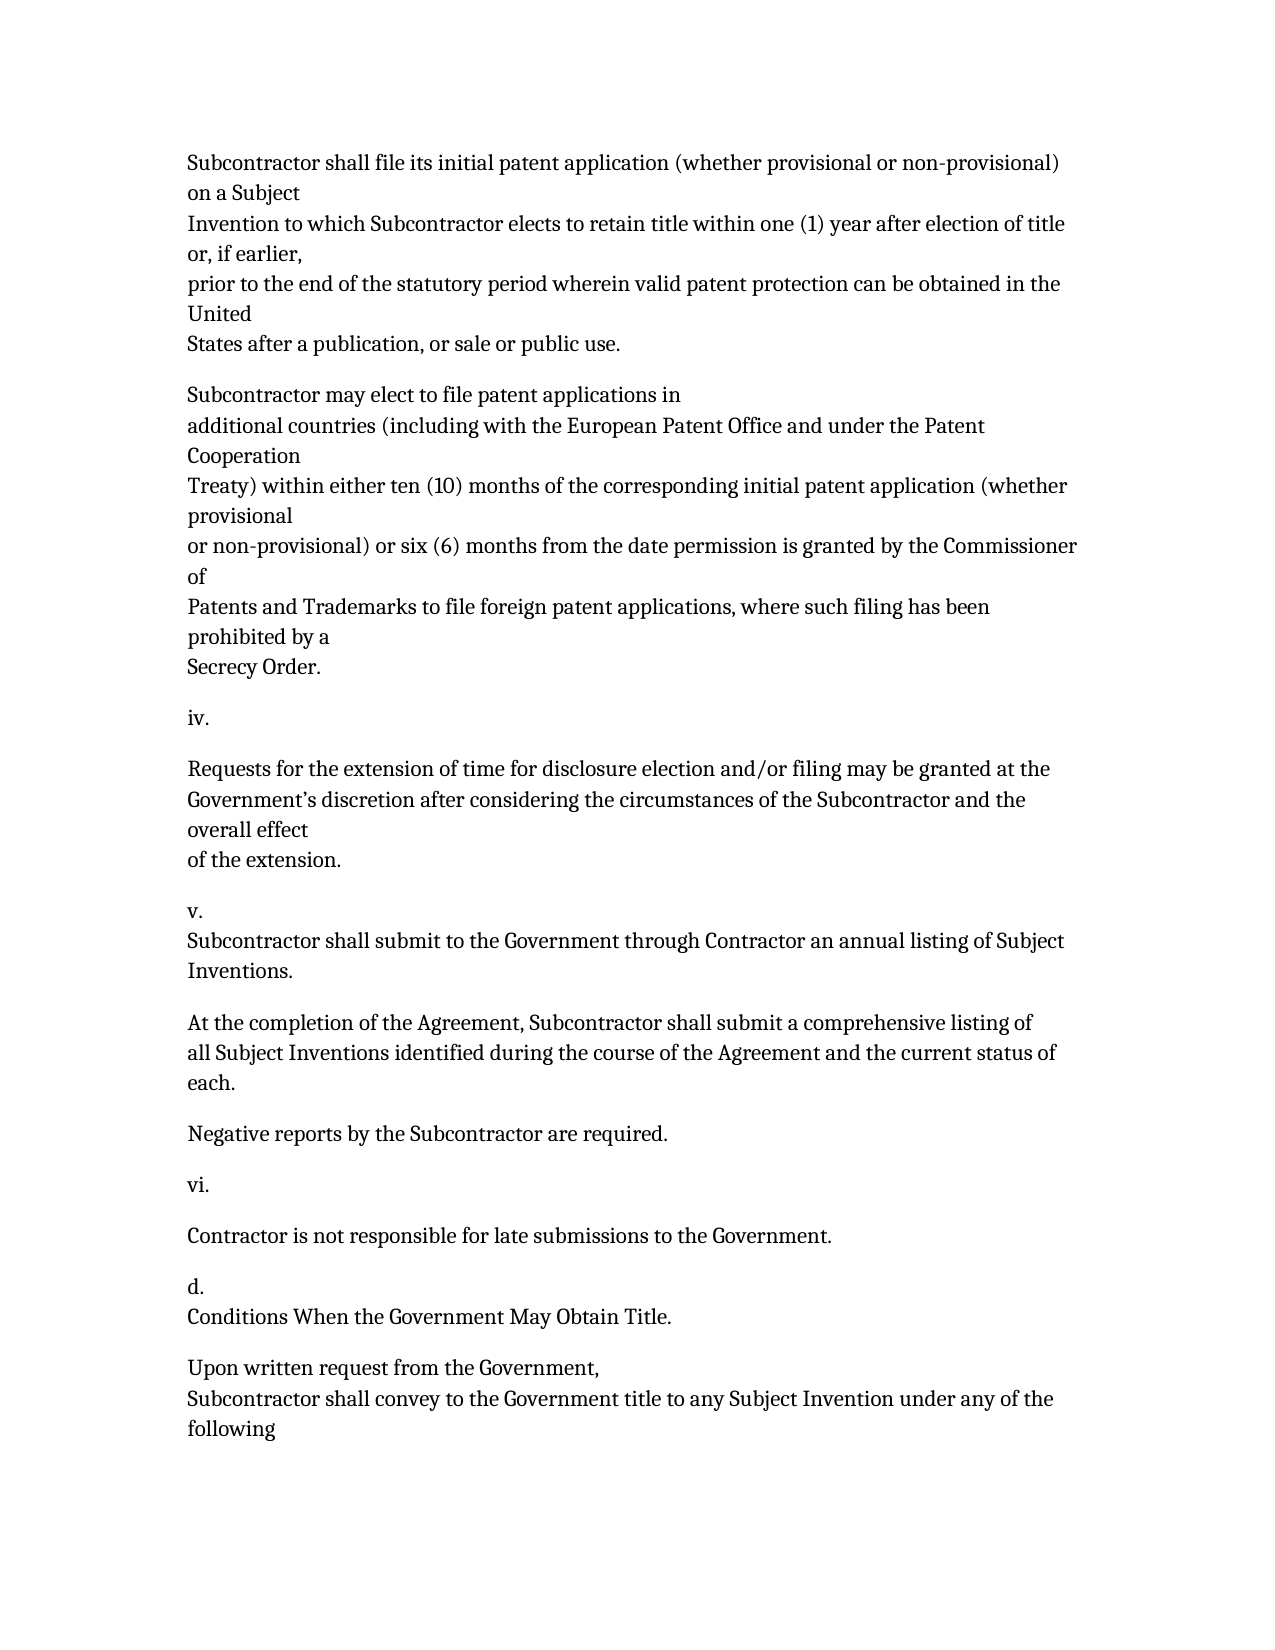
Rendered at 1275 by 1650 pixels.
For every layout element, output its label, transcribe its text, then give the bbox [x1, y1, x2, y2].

text At the completion of the Agreement, Subcontractor shall submit a comprehensive listing of all Subject Inventions identified during the course of the Agreement and the current status of each. [187, 1009, 1087, 1096]
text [187, 1355, 1087, 1442]
text vi. [187, 1172, 1087, 1198]
text iv. [187, 705, 1087, 732]
text Negative reports by the Subcontractor are required. [187, 1121, 1087, 1147]
text Subcontractor may elect to file patent applications in additional countries (including with the European Patent Office and under the Patent Cooperation Treaty) within either ten (10) months of the corresponding initial patent application (whether provisional or non-provisional) or six (6) months from the date permission is granted by the Commissioner of Patents and Trademarks to file foreign patent applications, where such filing has been prohibited by a Secrecy Order. [187, 382, 1087, 681]
text Requests for the extension of time for disclosure election and/or filing may be granted at the Government’s discretion after considering the circumstances of the Subcontractor and the overall effect of the extension. [187, 756, 1087, 873]
text Subcontractor shall file its initial patent application (whether provisional or non-provisional) on a Subject Invention to which Subcontractor elects to retain title within one (1) year after election of title or, if earlier, prior to the end of the statutory period wherein valid patent protection can be obtained in the United States after a publication, or sale or public use. [187, 150, 1087, 358]
text d. Conditions When the Government May Obtain Title. [187, 1274, 1087, 1331]
text Contractor is not responsible for late submissions to the Government. [187, 1223, 1087, 1249]
text v. Subcontractor shall submit to the Government through Contractor an annual listing of Subject Inventions. [187, 898, 1087, 985]
